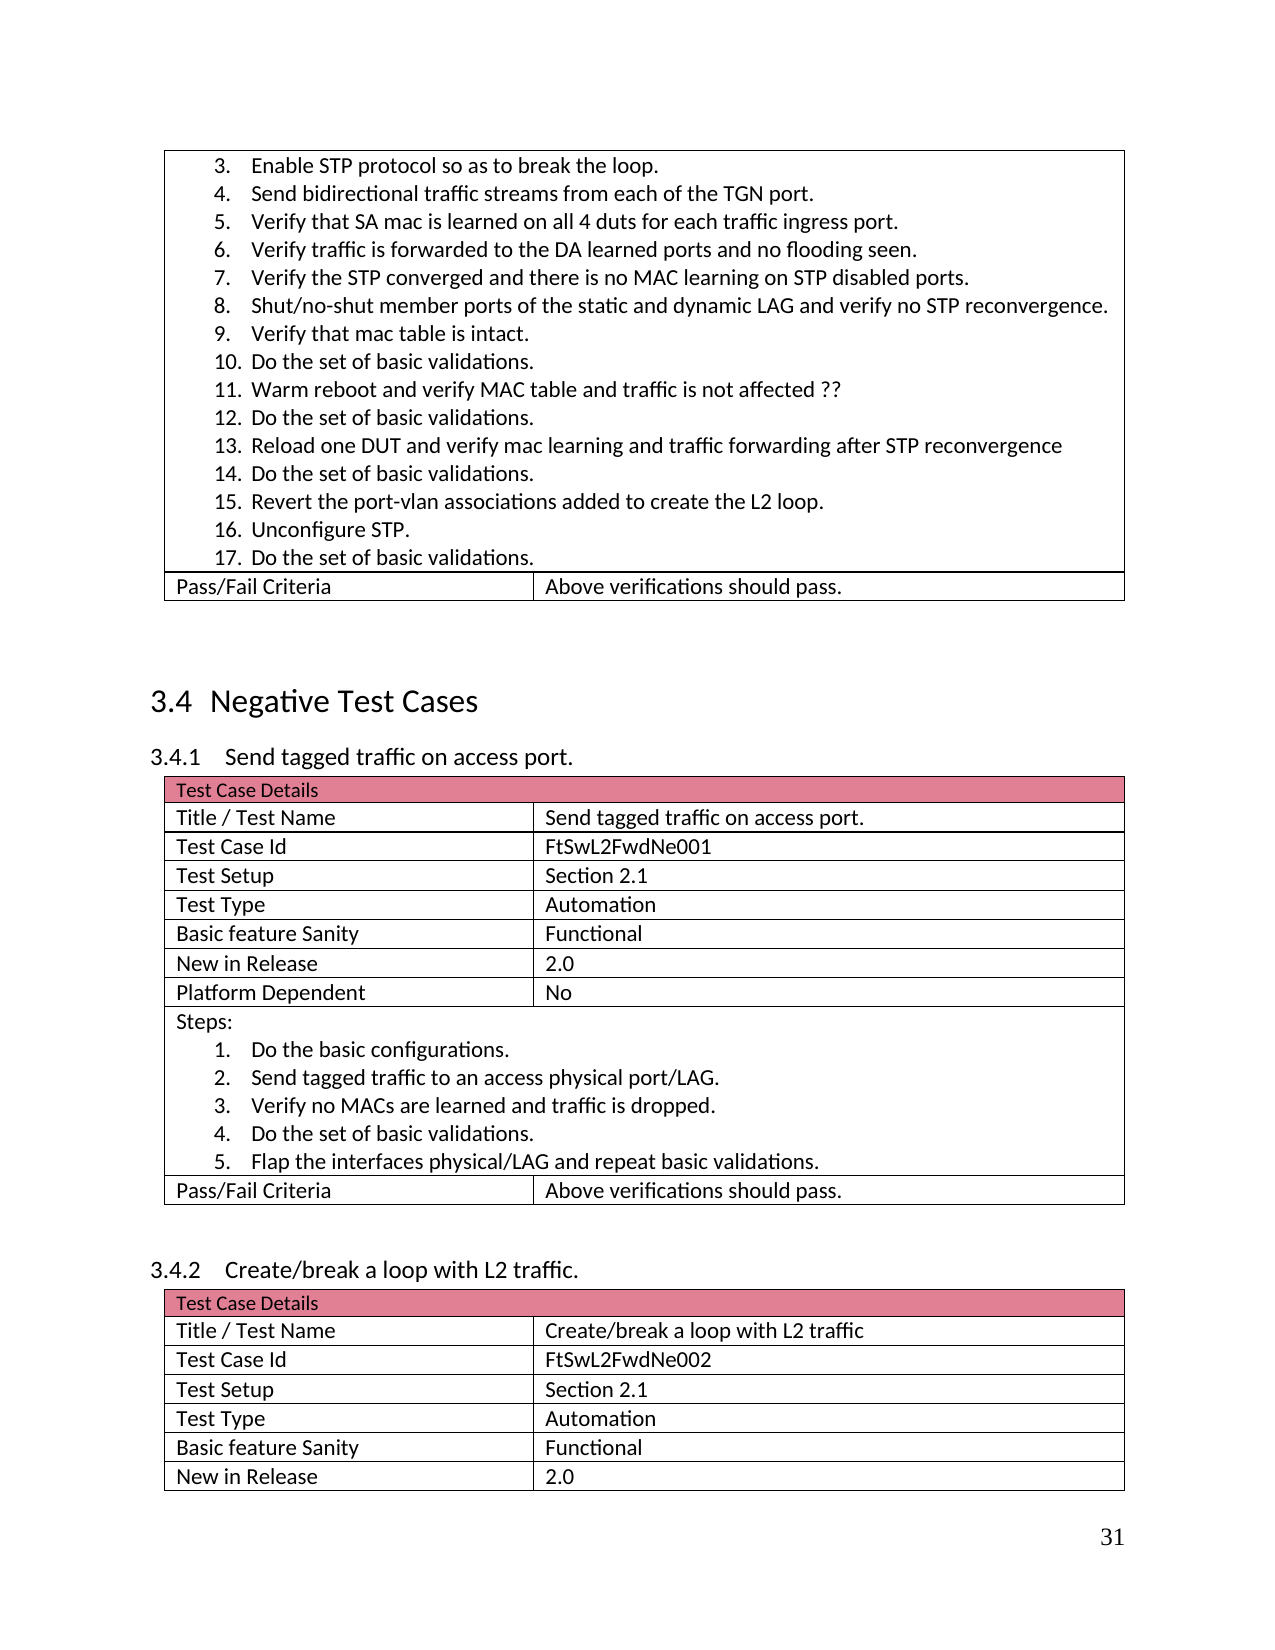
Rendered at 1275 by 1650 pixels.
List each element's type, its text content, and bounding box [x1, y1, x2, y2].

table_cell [165, 151, 1124, 571]
table_cell 2.0 [534, 1462, 1124, 1490]
subtitle Send tagged traffic on access port. [150, 741, 1125, 772]
table_cell Test Setup [165, 861, 533, 889]
table_cell Send tagged traffic on access port. [534, 803, 1124, 831]
subtitle Create/break a loop with L2 traffic. [150, 1254, 1125, 1285]
table_cell Test Type [165, 891, 533, 918]
table_cell Title / Test Name [165, 1317, 533, 1344]
table_cell Functional [534, 920, 1124, 948]
table_cell 2.0 [534, 949, 1124, 977]
table_cell Above verifications should pass. [534, 573, 1124, 600]
table_header Test Case Details [165, 777, 1124, 802]
table_cell New in Release [165, 1462, 533, 1490]
table_cell Above verifications should pass. [534, 1176, 1124, 1204]
table_cell Section 2.1 [534, 1375, 1124, 1403]
subtitle Negative Test Cases [150, 680, 1125, 721]
table_cell Basic feature Sanity [165, 1433, 533, 1461]
table_cell Create/break a loop with L2 traffic [534, 1317, 1124, 1344]
table_cell Functional [534, 1433, 1124, 1461]
table_cell Test Case Id [165, 833, 533, 860]
table_cell Test Case Id [165, 1346, 533, 1374]
table_cell No [534, 978, 1124, 1006]
table_header Test Case Details [165, 1290, 1124, 1316]
table_cell Steps: Do the basic configurations. Send tagged traffic to an access physical port/LAG. Verify no MACs are learned and traffic is dropped. Do the set of basic validations. Flap the interfaces physical/LAG and repeat basic validations. [165, 1007, 1124, 1175]
table_cell Section 2.1 [534, 861, 1124, 889]
table_cell Platform Dependent [165, 978, 533, 1006]
table_cell Pass/Fail Criteria [165, 1176, 533, 1204]
table_cell FtSwL2FwdNe002 [534, 1346, 1124, 1374]
table_cell Automation [534, 891, 1124, 918]
table_cell Title / Test Name [165, 803, 533, 831]
table_cell Pass/Fail Criteria [165, 573, 533, 600]
table_cell FtSwL2FwdNe001 [534, 833, 1124, 860]
table_cell Basic feature Sanity [165, 920, 533, 948]
table_cell Test Setup [165, 1375, 533, 1403]
table_cell Automation [534, 1404, 1124, 1432]
table_cell New in Release [165, 949, 533, 977]
table_cell Test Type [165, 1404, 533, 1432]
